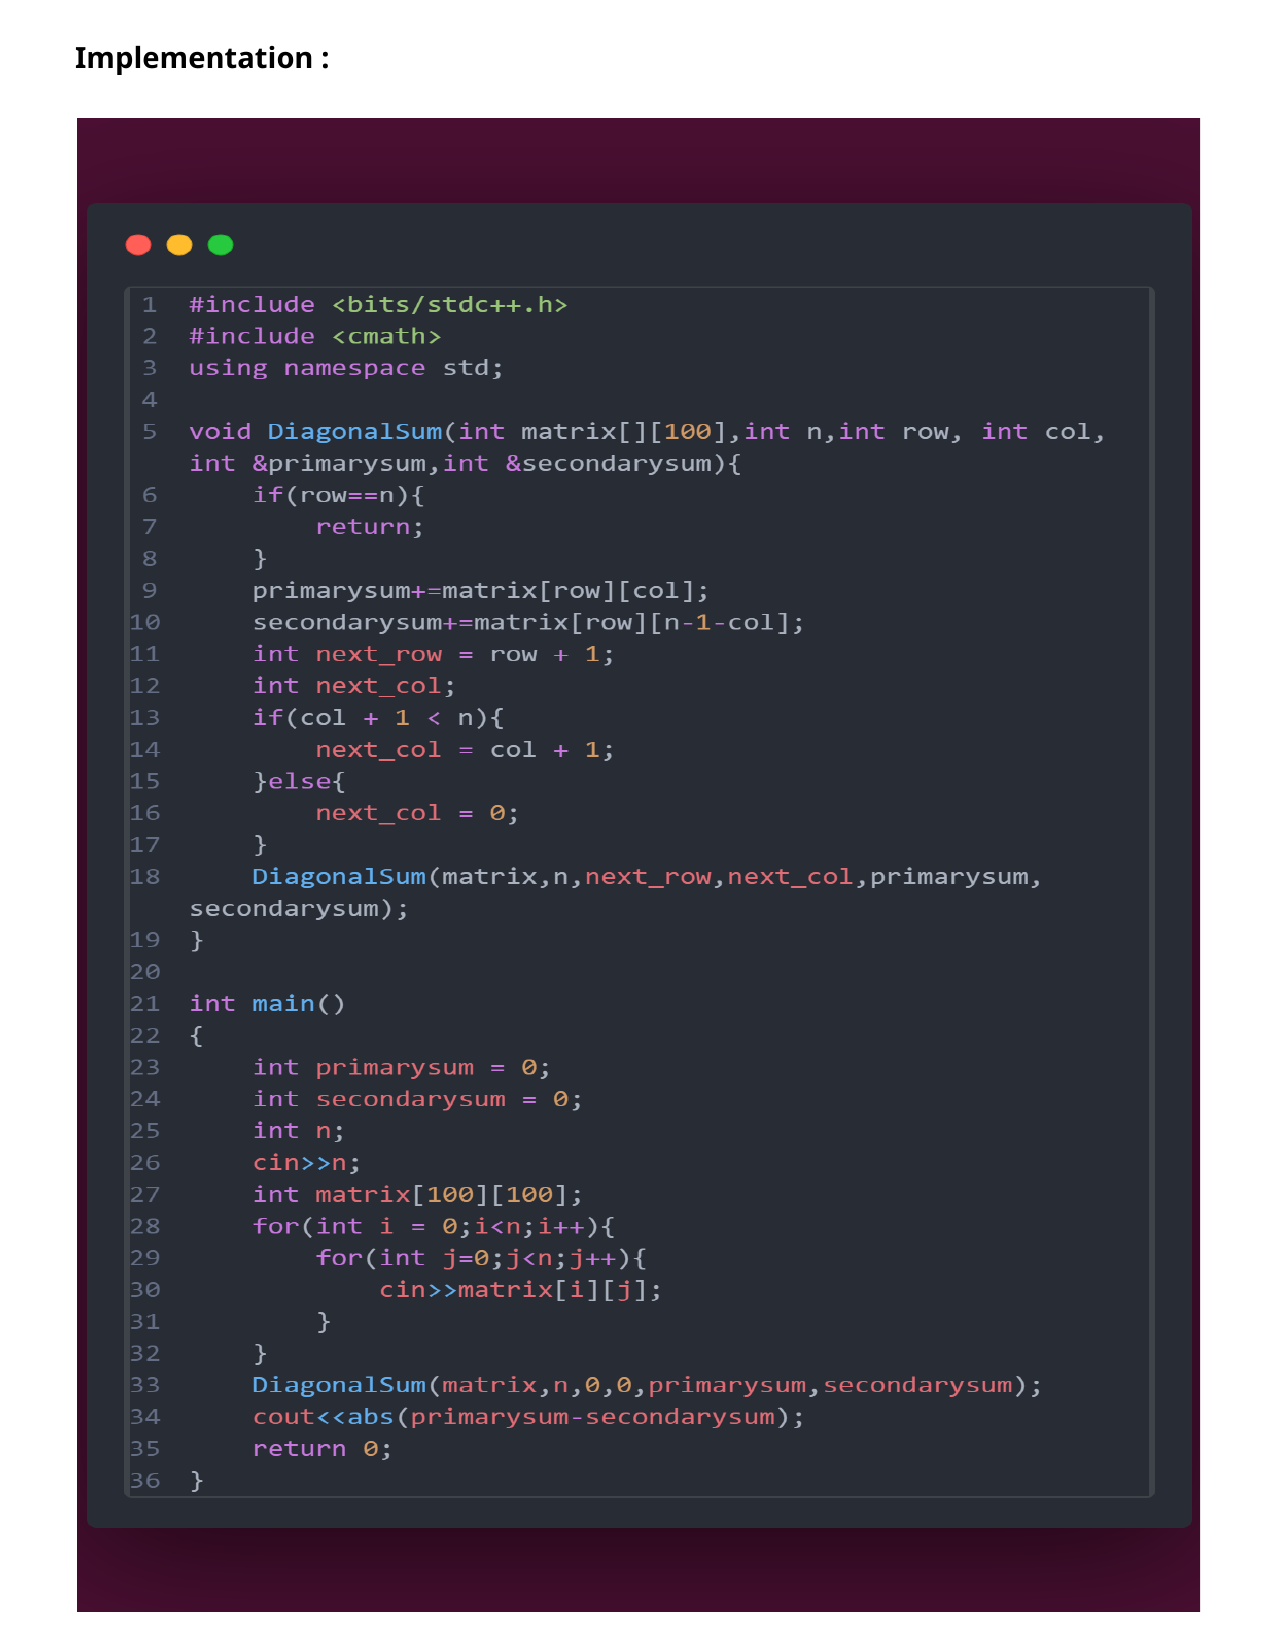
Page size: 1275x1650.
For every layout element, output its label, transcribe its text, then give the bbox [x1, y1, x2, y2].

text Implementation : [75, 37, 1200, 77]
picture [77, 118, 1200, 1612]
